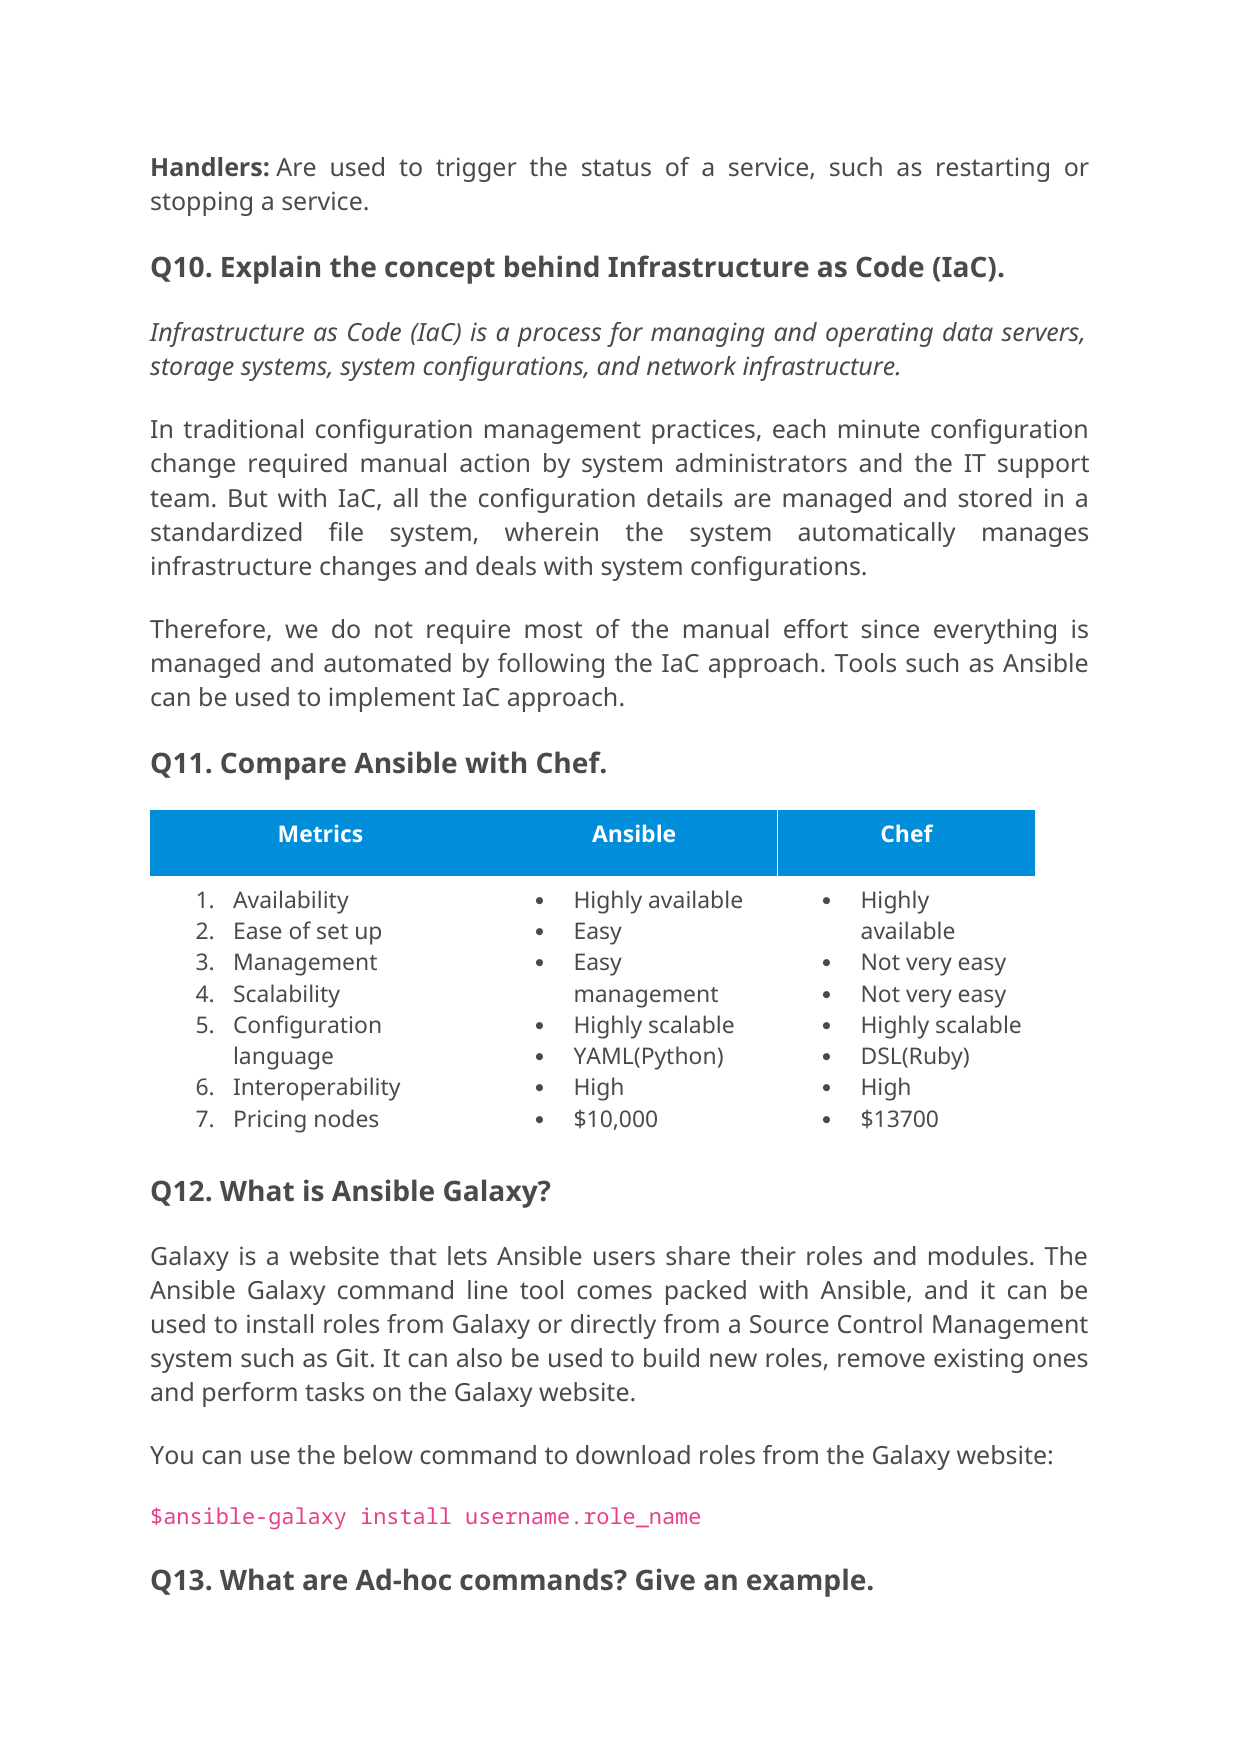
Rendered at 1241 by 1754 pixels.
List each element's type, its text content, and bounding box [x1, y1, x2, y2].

text Therefore, we do not require most of the manual effort since everything is managed and automated by following the IaC approach. Tools such as Ansible can be used to implement IaC approach. [150, 612, 1090, 714]
subtitle Q11. Compare Ansible with Chef. [150, 743, 1090, 781]
table_cell Highly available Not very easy Not very easy Highly scalable DSL(Ruby) High $13700 [778, 876, 1035, 1171]
text You can use the below command to download roles from the Galaxy website: [150, 1438, 1090, 1472]
table_header Metrics [150, 810, 490, 876]
text Infrastructure as Code (IaC) is a process for managing and operating data servers, storage systems, system configurations, and network infrastructure. [150, 315, 1090, 383]
text Galaxy is a website that lets Ansible users share their roles and modules. The Ansible Galaxy command line tool comes packed with Ansible, and it can be used to install roles from Galaxy or directly from a Source Control Management system such as Git. It can also be used to build new roles, remove existing ones and perform tasks on the Galaxy website. [150, 1238, 1090, 1409]
table_cell Highly available Easy Easy management Highly scalable YAML(Python) High $10,000 [490, 876, 777, 1171]
text $ansible-galaxy install username.role_name [150, 1501, 1090, 1531]
table_header Ansible [490, 810, 777, 876]
text In traditional configuration management practices, each minute configuration change required manual action by system administrators and the IT support team. But with IaC, all the configuration details are managed and stored in a standardized file system, wherein the system automatically manages infrastructure changes and deals with system configurations. [150, 412, 1090, 582]
text Handlers: Are used to trigger the status of a service, such as restarting or stopping a service. [150, 150, 1090, 218]
subtitle Q10. Explain the concept behind Infrastructure as Code (IaC). [150, 247, 1090, 286]
subtitle Q13. What are Ad-hoc commands? Give an example. [150, 1560, 1090, 1598]
table_header Chef [778, 810, 1035, 876]
subtitle Q12. What is Ansible Galaxy? [150, 1171, 1090, 1209]
table_cell Availability Ease of set up Management Scalability Configuration language Interoperability Pricing nodes [150, 876, 490, 1171]
